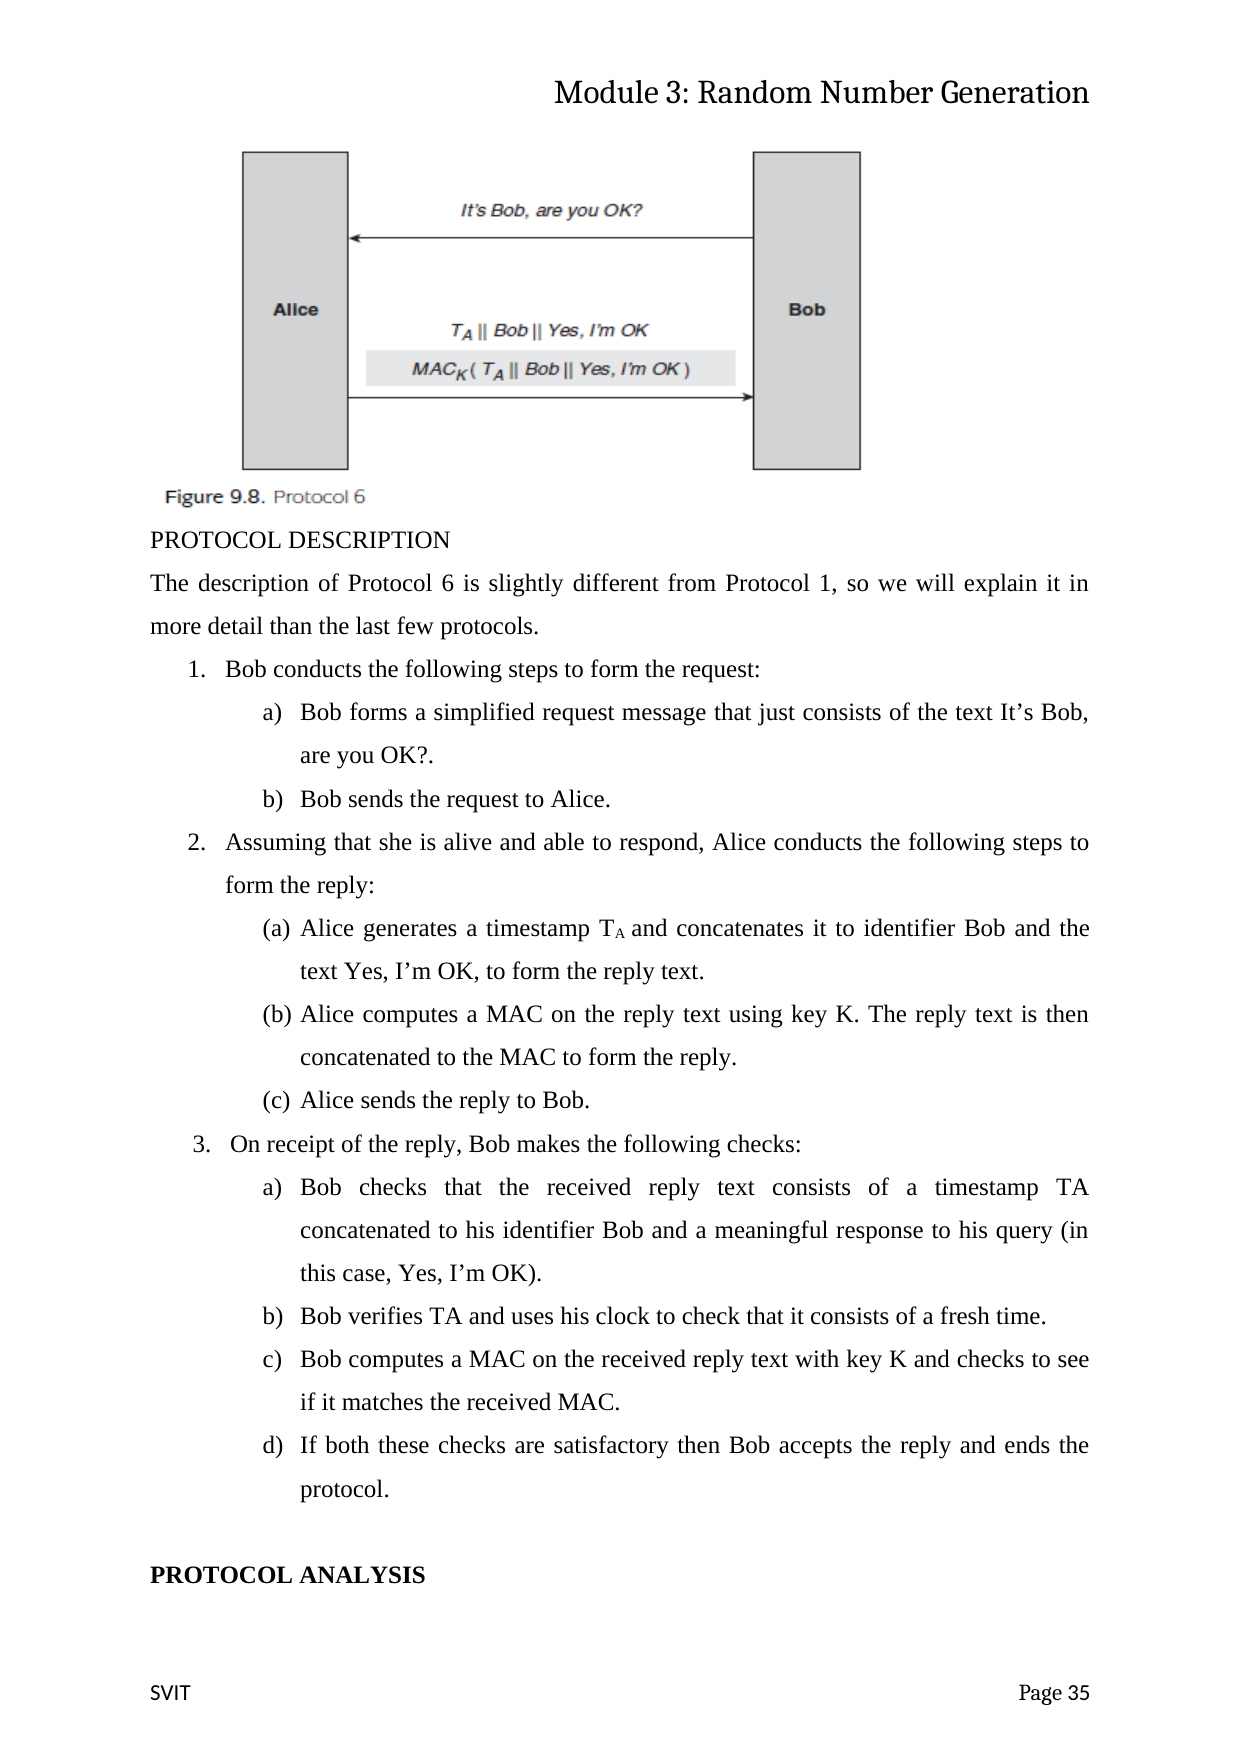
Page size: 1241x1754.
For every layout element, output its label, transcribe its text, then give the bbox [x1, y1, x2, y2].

text PROTOCOL DESCRIPTION [150, 525, 1090, 554]
list If both these checks are satisfactory then Bob accepts the reply and ends the protocol. [262, 1431, 1090, 1502]
list On receipt of the reply, Bob makes the following checks: [192, 1129, 1090, 1157]
list Alice sends the reply to Bob. [262, 1086, 1090, 1114]
text The description of Protocol 6 is slightly different from Protocol 1, so we will explain it in more detail than the last few protocols. [150, 568, 1090, 640]
list Bob forms a simplified request message that just consists of the text It’s Bob, are you OK?. [262, 697, 1090, 769]
list Alice computes a MAC on the reply text using key K. The reply text is then concatenated to the MAC to form the reply. [262, 999, 1090, 1071]
list Bob computes a MAC on the received reply text with key K and checks to see if it matches the received MAC. [262, 1344, 1090, 1416]
list Assuming that she is alive and able to respond, Alice conducts the following steps to form the reply: [187, 827, 1090, 899]
list Bob conducts the following steps to form the request: [187, 654, 1090, 683]
list Alice generates a timestamp TA and concatenates it to identifier Bob and the text Yes, I’m OK, to form the reply text. [262, 913, 1090, 985]
list Bob checks that the received reply text consists of a timestamp TA concatenated to his identifier Bob and a meaningful response to his query (in this case, Yes, I’m OK). [262, 1172, 1090, 1287]
list Bob verifies TA and uses his clock to check that it consists of a fresh time. [262, 1301, 1090, 1330]
list Bob sends the request to Alice. [262, 784, 1090, 812]
text PROTOCOL ANALYSIS [150, 1560, 1090, 1589]
